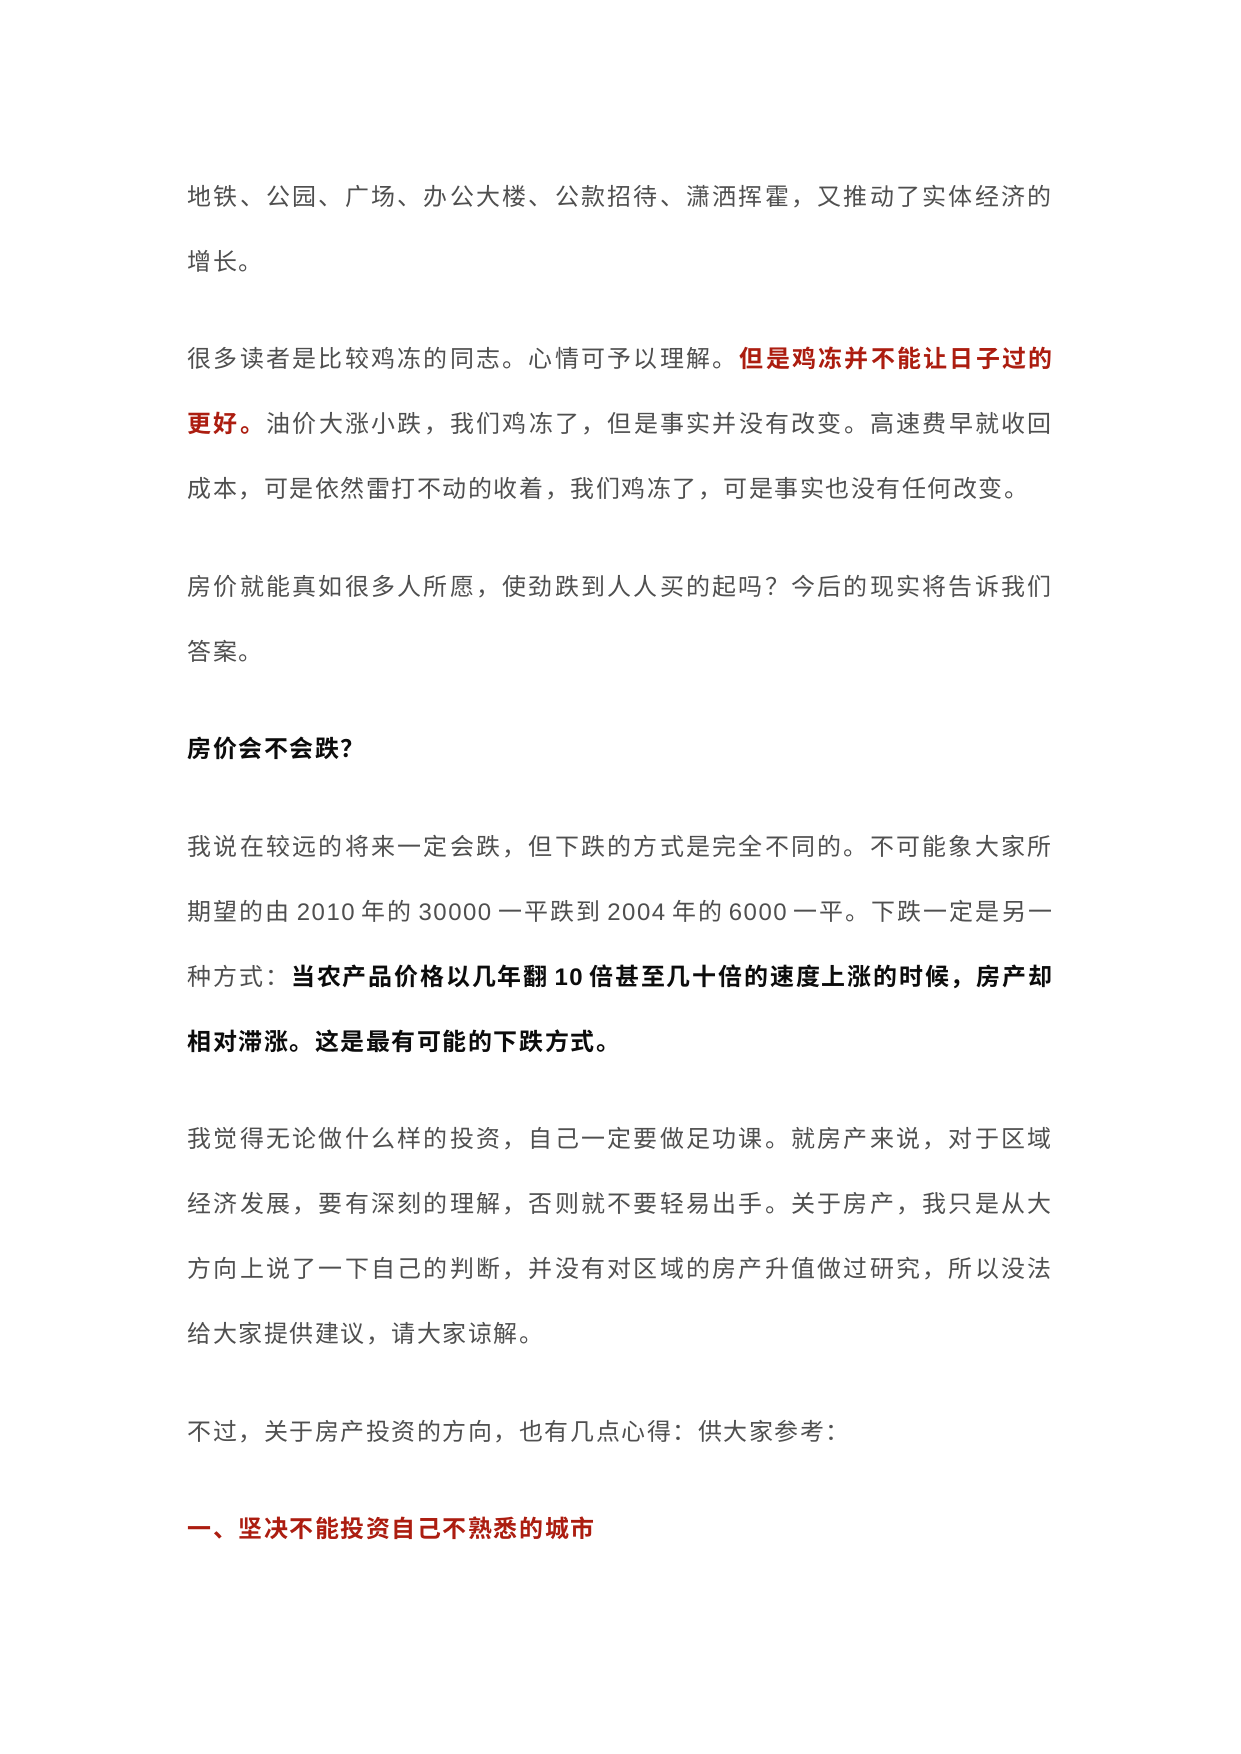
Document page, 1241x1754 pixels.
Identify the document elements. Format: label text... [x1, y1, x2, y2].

text 我说在较远的将来一定会跌，但下跌的方式是完全不同的。不可能象大家所期望的由2010年的30000一平跌到2004年的6000一平。下跌一定是另一种方式：当农产品价格以几年翻10倍甚至几十倍的速度上涨的时候，房产却相对滞涨。这是最有可能的下跌方式。 [187, 812, 1053, 1072]
text 不过，关于房产投资的方向，也有几点心得：供大家参考： [187, 1397, 1053, 1462]
text 我觉得无论做什么样的投资，自己一定要做足功课。就房产来说，对于区域经济发展，要有深刻的理解，否则就不要轻易出手。关于房产，我只是从大方向上说了一下自己的判断，并没有对区域的房产升值做过研究，所以没法给大家提供建议，请大家谅解。 [187, 1104, 1053, 1364]
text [187, 162, 1053, 292]
text 房价就能真如很多人所愿，使劲跌到人人买的起吗？今后的现实将告诉我们答案。 [187, 552, 1053, 682]
text 一、坚决不能投资自己不熟悉的城市 [187, 1494, 1053, 1559]
text 房价会不会跌？ [187, 714, 1053, 779]
text 很多读者是比较鸡冻的同志。心情可予以理解。但是鸡冻并不能让日子过的更好。油价大涨小跌，我们鸡冻了，但是事实并没有改变。高速费早就收回成本，可是依然雷打不动的收着，我们鸡冻了，可是事实也没有任何改变。 [187, 324, 1053, 519]
